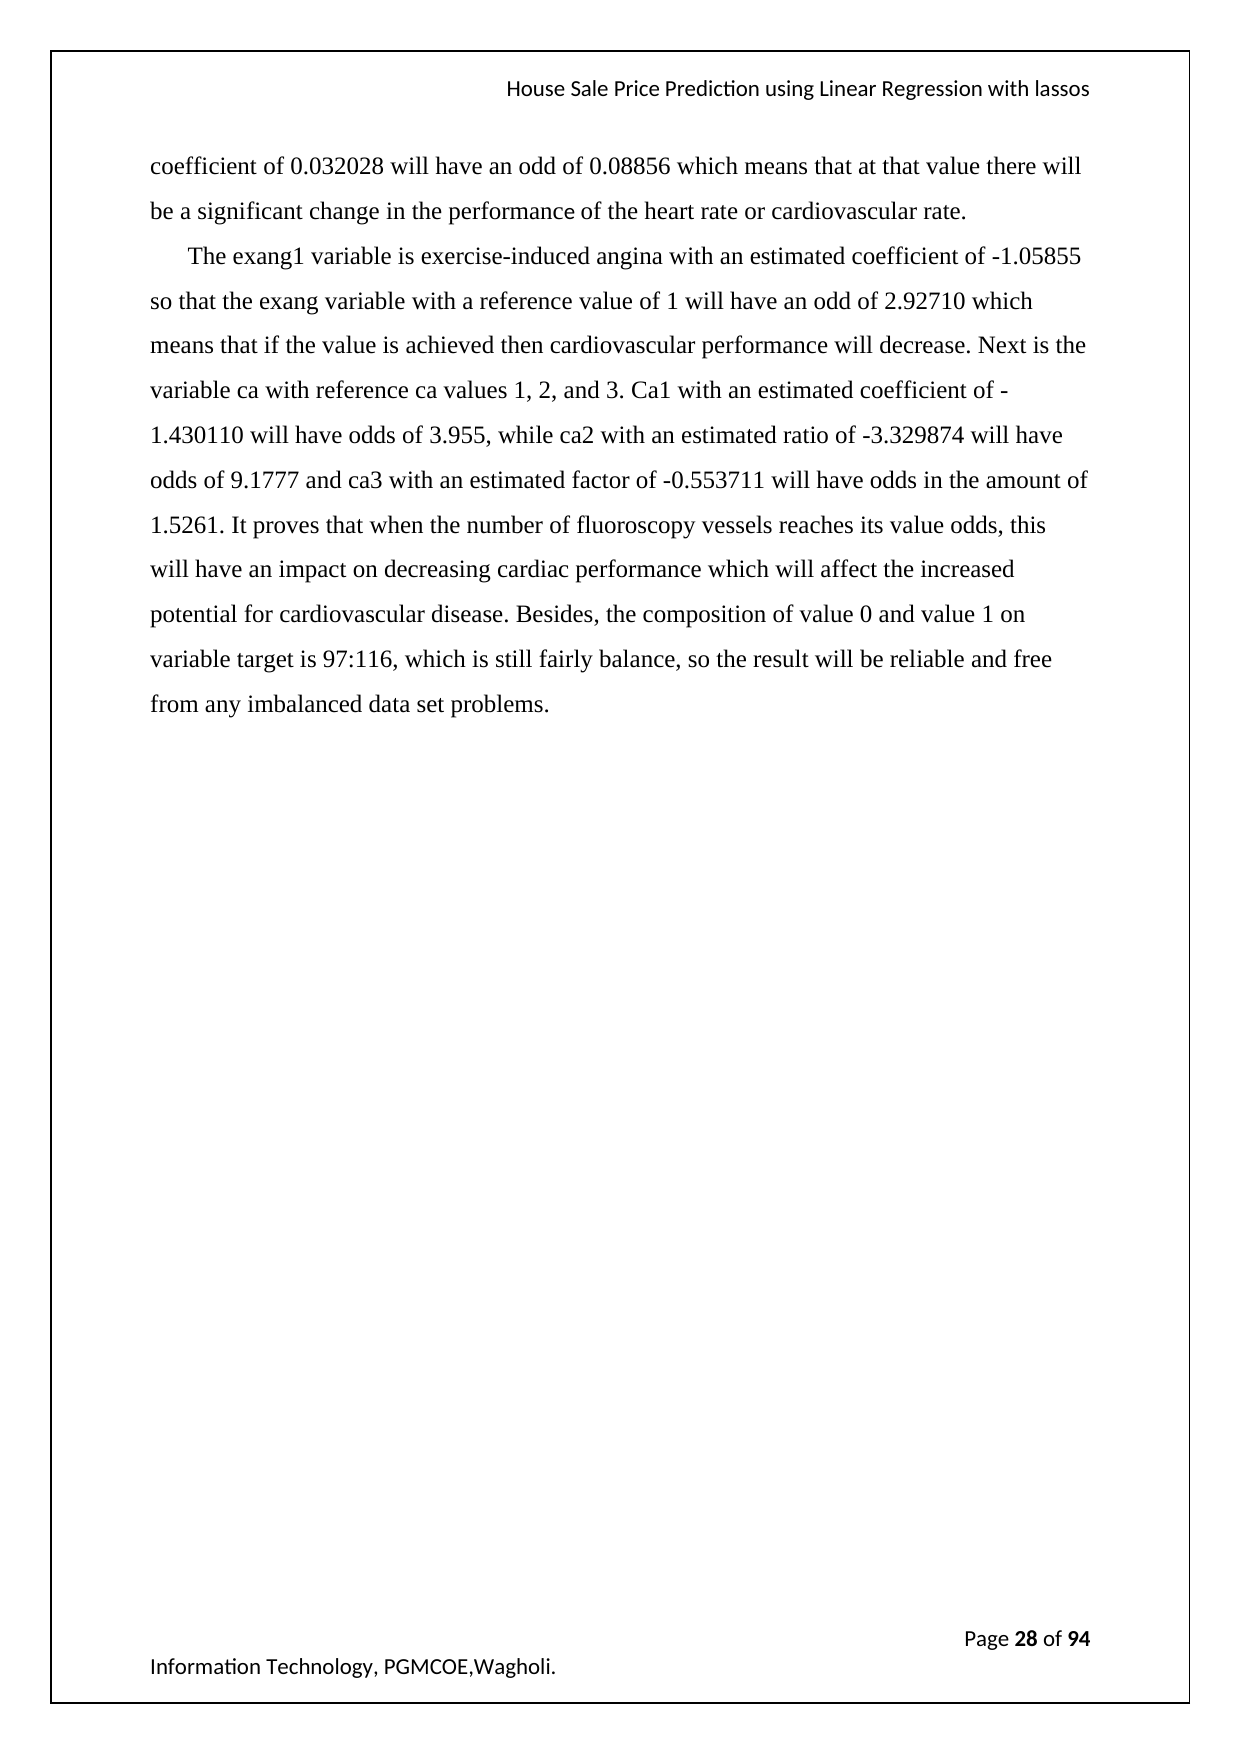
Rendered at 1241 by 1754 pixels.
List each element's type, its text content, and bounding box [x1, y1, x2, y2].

text The exang1 variable is exercise-induced angina with an estimated coefficient of -1.05855 so that the exang variable with a reference value of 1 will have an odd of 2.92710 which means that if the value is achieved then cardiovascular performance will decrease. Next is the variable ca with reference ca values 1, 2, and 3. Ca1 with an estimated coefficient of - 1.430110 will have odds of 3.955, while ca2 with an estimated ratio of -3.329874 will have odds of 9.1777 and ca3 with an estimated factor of -0.553711 will have odds in the amount of 1.5261. It proves that when the number of fluoroscopy vessels reaches its value odds, this will have an impact on decreasing cardiac performance which will affect the increased potential for cardiovascular disease. Besides, the composition of value 0 and value 1 on variable target is 97:116, which is still fairly balance, so the result will be reliable and free from any imbalanced data set problems. [150, 240, 1090, 718]
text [150, 150, 1090, 225]
